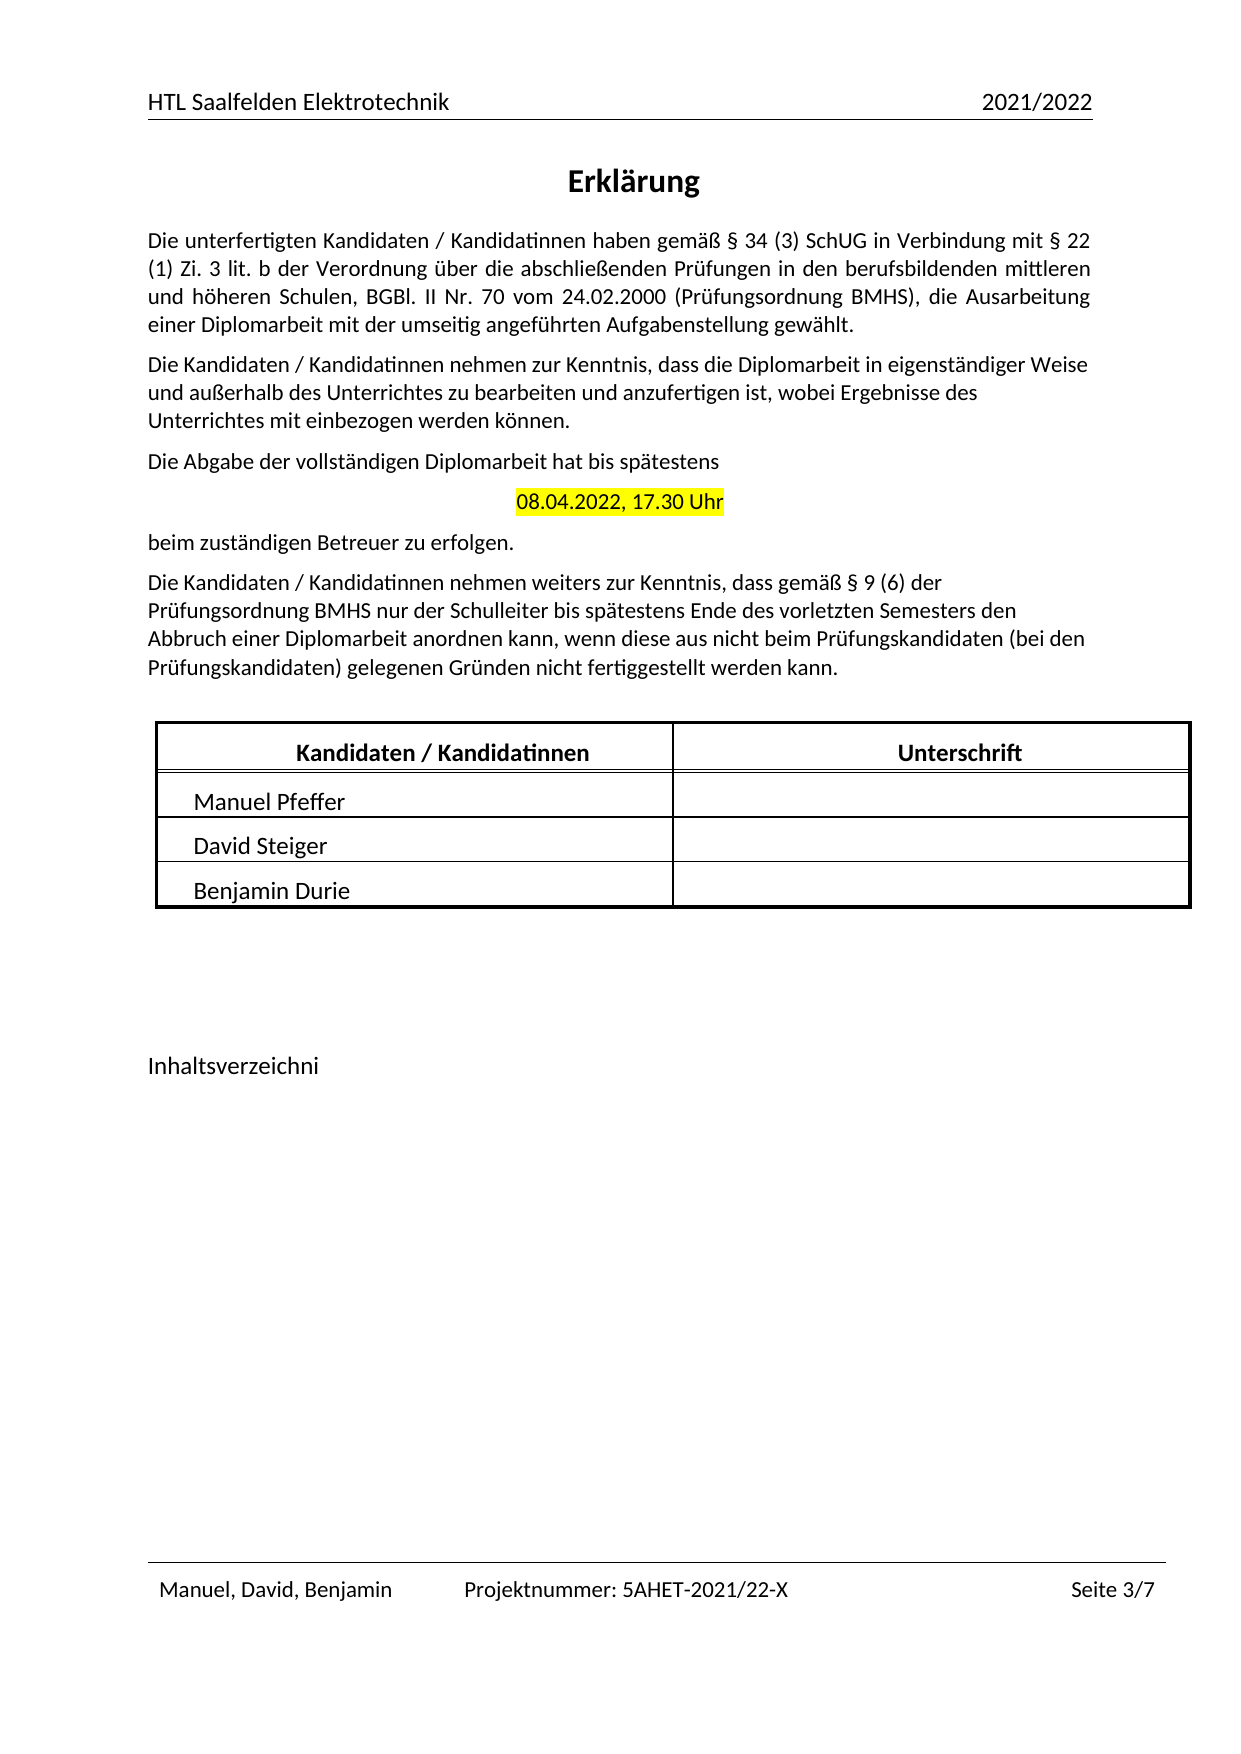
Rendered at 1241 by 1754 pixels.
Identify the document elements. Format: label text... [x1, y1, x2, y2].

subtitle Die Kandidaten / Kandidatinnen nehmen weiters zur Kenntnis, dass gemäß § 9 (6) der Prüfungsordnung BMHS nur der Schulleiter bis spätestens Ende des vorletzten Semesters den Abbruch einer Diplomarbeit anordnen kann, wenn diese aus nicht beim Prüfungskandidaten (bei den Prüfungskandidaten) gelegenen Gründen nicht fertiggestellt werden kann. [148, 568, 1093, 681]
table_cell Benjamin Durie [158, 862, 672, 905]
table_cell Manuel Pfeffer [158, 773, 672, 816]
table_header Unterschrift [674, 724, 1188, 768]
table_cell [674, 862, 1188, 905]
subtitle beim zuständigen Betreuer zu erfolgen. [148, 528, 1093, 556]
table_cell [674, 818, 1188, 861]
table_cell David Steiger [158, 818, 672, 861]
text Die unterfertigten Kandidaten / Kandidatinnen haben gemäß § 34 (3) SchUG in Verbindung mit § 22 (1) Zi. 3 lit. b der Verordnung über die abschließenden Prüfungen in den berufsbildenden mittleren und höheren Schulen, BGBl. II Nr. 70 vom (Prüfungsordnung BMHS), die Ausarbeitung einer Diplomarbeit mit der umseitig angeführten Aufgabenstellung gewählt. [148, 226, 1093, 338]
table_header Kandidaten / Kandidatinnen [158, 724, 672, 768]
table_cell [674, 773, 1188, 816]
subtitle Die Kandidaten / Kandidatinnen nehmen zur Kenntnis, dass die Diplomarbeit in eigenständiger Weise und außerhalb des Unterrichtes zu bearbeiten und anzufertigen ist, wobei Ergebnisse des Unterrichtes mit einbezogen werden können. [148, 350, 1093, 434]
subtitle 08.04.2022, 17.30 Uhr [148, 487, 1093, 516]
subtitle Die Abgabe der vollständigen Diplomarbeit hat bis spätestens [148, 447, 1093, 475]
text Erklärung [148, 160, 1120, 201]
